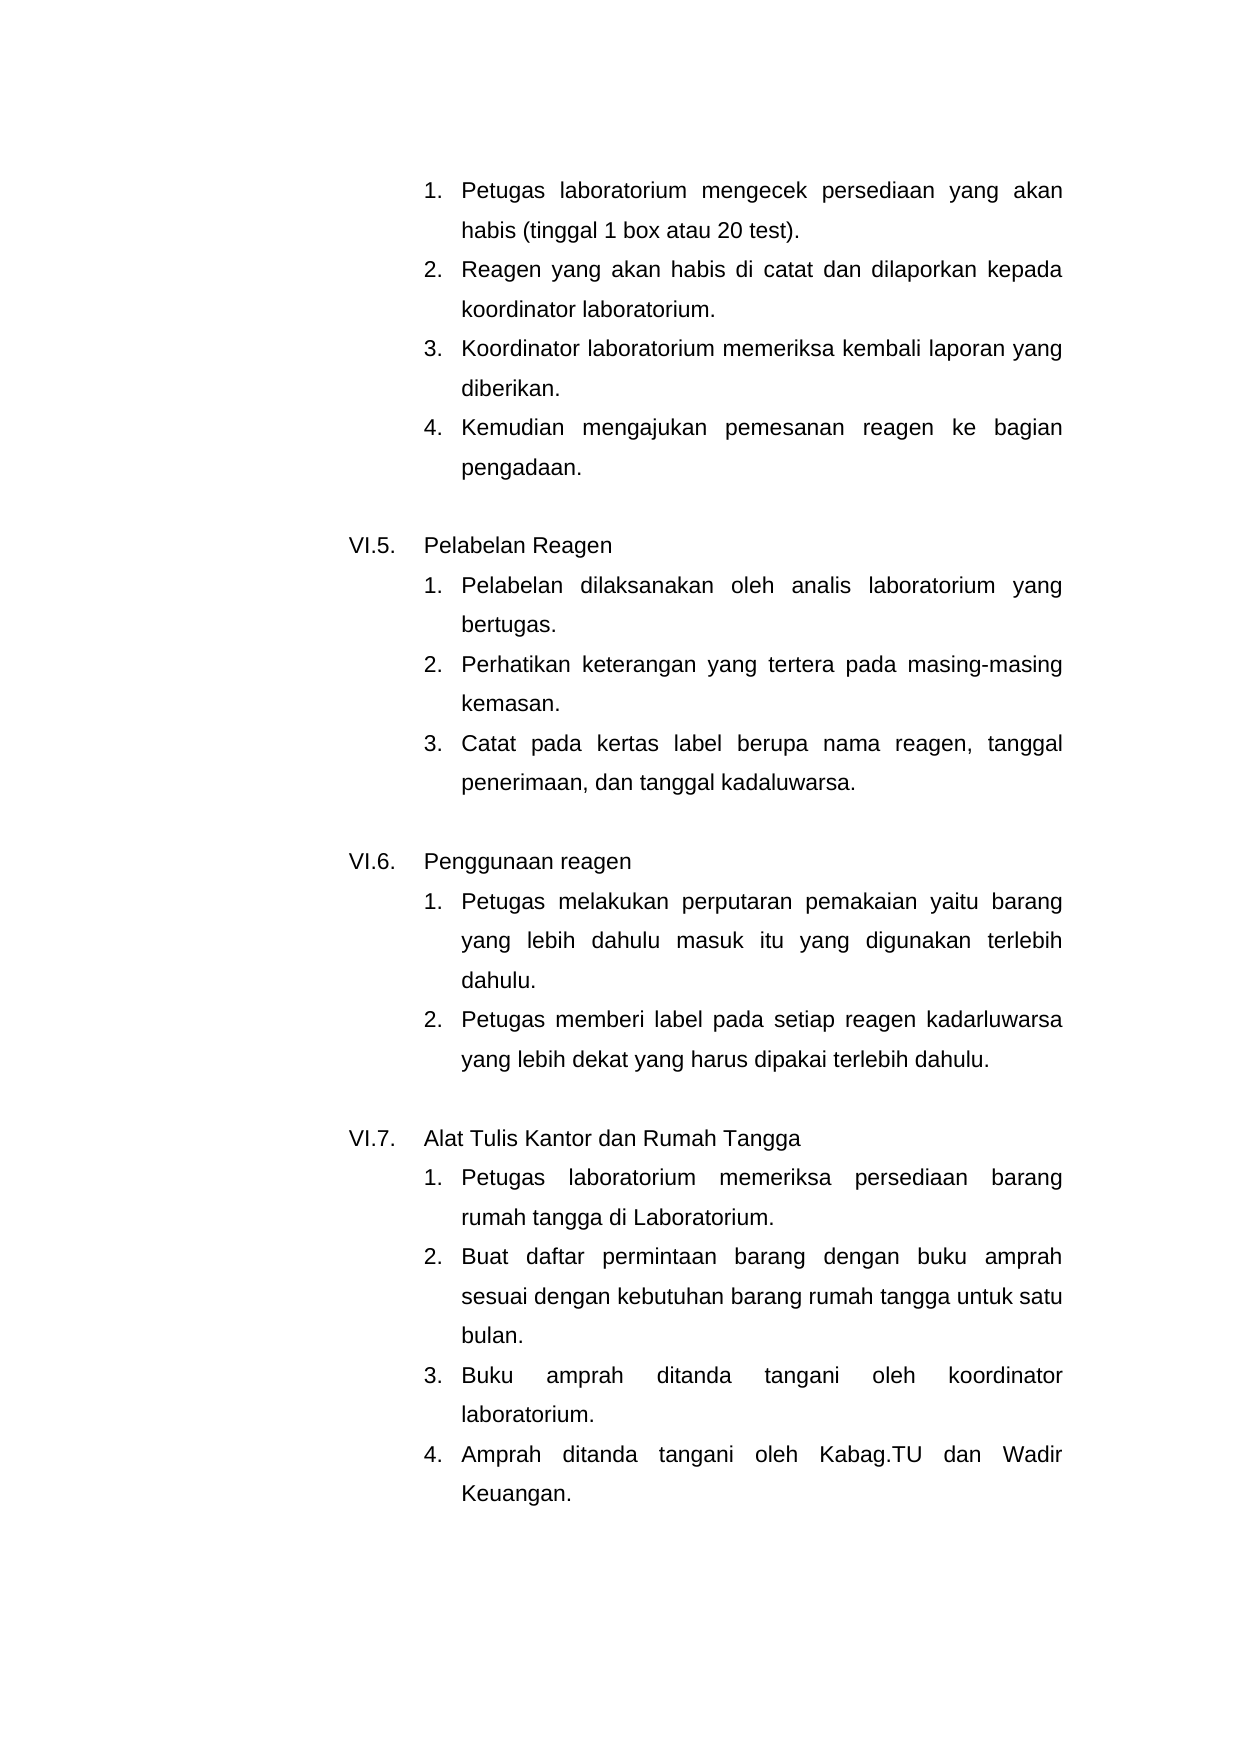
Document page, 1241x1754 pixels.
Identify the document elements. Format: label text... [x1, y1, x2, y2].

list Koordinator laboratorium memeriksa kembali laporan yang diberikan. [424, 335, 1063, 401]
list Buku amprah ditanda tangani oleh koordinator laboratorium. [424, 1362, 1063, 1427]
list Pelabelan dilaksanakan oleh analis laboratorium yang bertugas. [424, 572, 1063, 638]
list Pelabelan Reagen [349, 532, 1063, 559]
list Petugas melakukan perputaran pemakaian yaitu barang yang lebih dahulu masuk itu yang digunakan terlebih dahulu. [424, 888, 1063, 993]
list Penggunaan reagen [349, 848, 1063, 875]
list Catat pada kertas label berupa nama reagen, tanggal penerimaan, dan tanggal kadaluwarsa. [424, 730, 1063, 796]
list Reagen yang akan habis di catat dan dilaporkan kepada koordinator laboratorium. [424, 256, 1063, 322]
list Amprah ditanda tangani oleh Kabag.TU dan Wadir Keuangan. [424, 1441, 1063, 1506]
list Petugas memberi label pada setiap reagen kadarluwarsa yang lebih dekat yang harus dipakai terlebih dahulu. [424, 1006, 1063, 1072]
list Petugas laboratorium mengecek persediaan yang akan habis (tinggal 1 box atau 20 test). [424, 177, 1063, 243]
list Perhatikan keterangan yang tertera pada masing-masing kemasan. [424, 651, 1063, 717]
list Buat daftar permintaan barang dengan buku amprah sesuai dengan kebutuhan barang rumah tangga untuk satu bulan. [424, 1243, 1063, 1348]
list Petugas laboratorium memeriksa persediaan barang rumah tangga di Laboratorium. [424, 1164, 1063, 1230]
list Alat Tulis Kantor dan Rumah Tangga [349, 1125, 1063, 1151]
list Kemudian mengajukan pemesanan reagen ke bagian pengadaan. [424, 414, 1063, 480]
